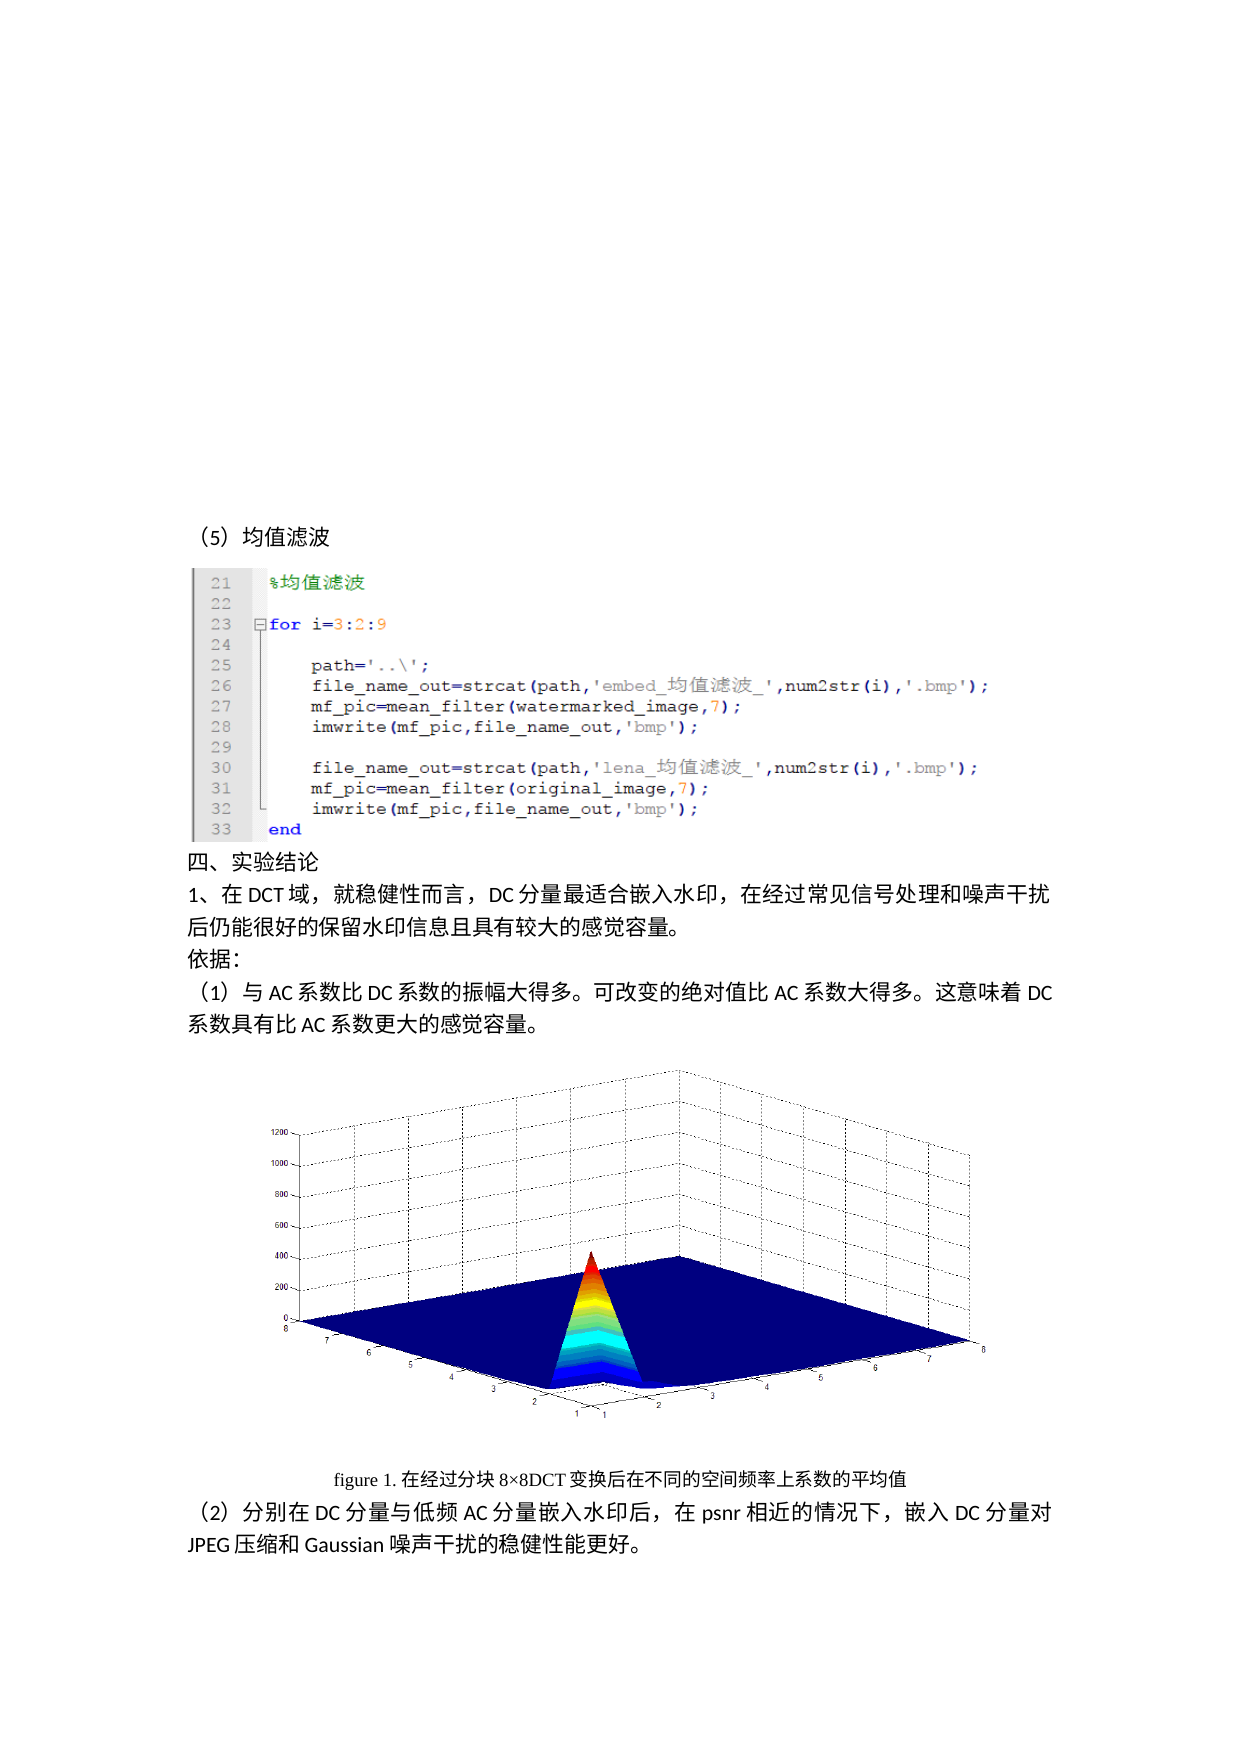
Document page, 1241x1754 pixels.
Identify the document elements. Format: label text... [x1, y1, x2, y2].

text （1）与AC系数比DC系数的振幅大得多。可改变的绝对值比AC 系数大得多。这意味着DC 系数具有比AC 系数更大的感觉容量。 [187, 974, 1053, 1039]
text 依据： [187, 942, 1053, 974]
text （5）均值滤波 [187, 519, 1053, 552]
picture [187, 1039, 1052, 1451]
text figure 1. 在经过分块8×8DCT变换后在不同的空间频率上系数的平均值 [187, 1462, 1053, 1494]
text 四、实验结论 [187, 844, 1053, 877]
picture [190, 568, 1050, 842]
text 1、在DCT域，就稳健性而言，DC分量最适合嵌入水印，在经过常见信号处理和噪声干扰后仍能很好的保留水印信息且具有较大的感觉容量。 [187, 877, 1053, 942]
list 分别在DC分量与低频AC分量嵌入水印后，在psnr相近的情况下，嵌入DC分量对JPEG压缩和Gaussian 噪声干扰的稳健性能更好。 [187, 1494, 1053, 1559]
